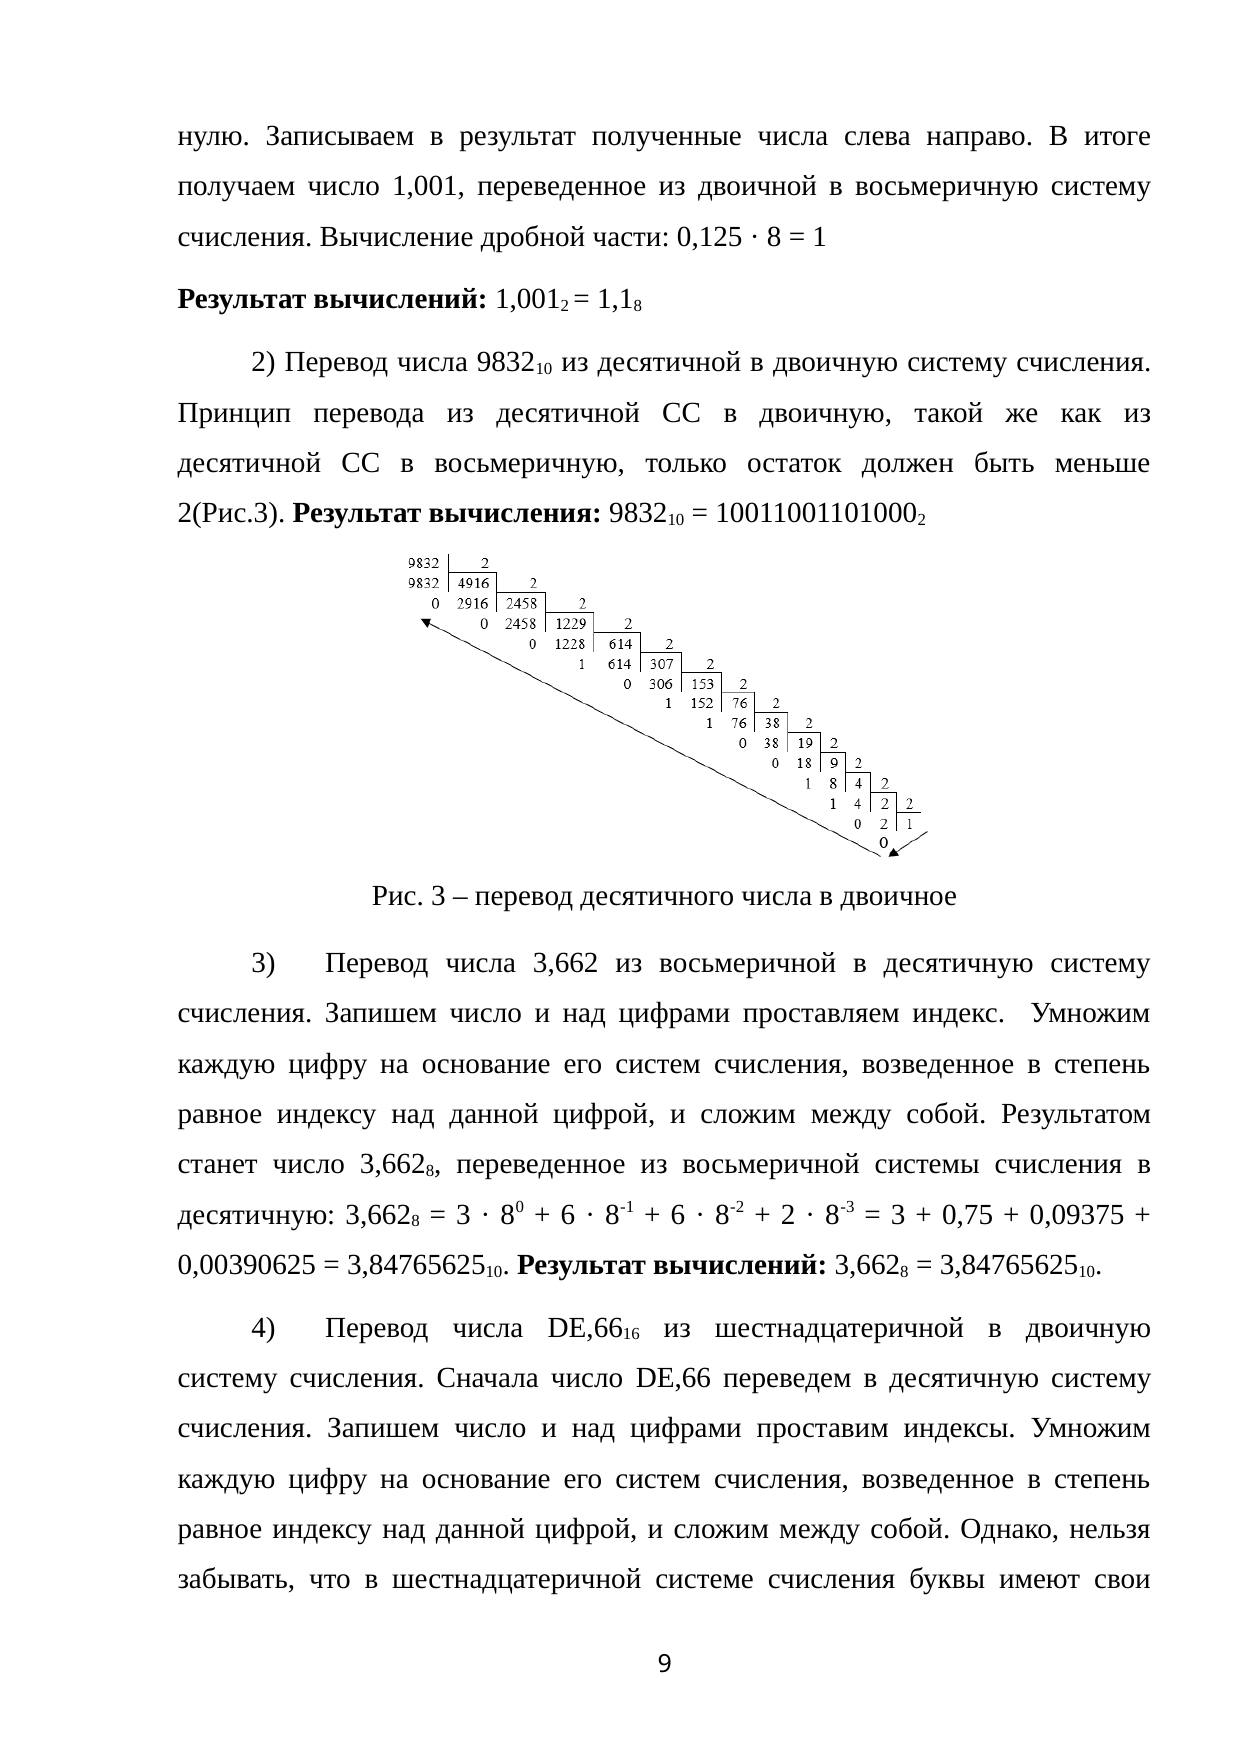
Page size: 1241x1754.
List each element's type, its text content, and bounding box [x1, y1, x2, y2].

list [177, 1310, 1152, 1595]
list Перевод числа 3,662 из восьмеричной в десятичную систему счисления. Запишем число и над цифрами проставляем индекс. Умножим каждую цифру на основание его систем счисления, возведенное в степень равное индексу над данной цифрой, и сложим между собой. Результатом станет число 3,6628, переведенное из восьмеричной системы счисления в десятичную: 3,6628 = 3 · 80 + 6 · 8-1 + 6 · 8-2 + 2 · 8-3 = 3 + 0,75 + 0,09375 + 0,00390625 = 3,8476562510. Результат вычислений: 3,6628 = 3,8476562510. [177, 945, 1152, 1281]
picture [399, 545, 930, 862]
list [177, 118, 1152, 252]
list 2) Перевод числа 983210 из десятичной в двоичную систему счисления. Принцип перевода из десятичной СС в двоичную, такой же как из десятичной СС в восьмеричную, только остаток должен быть меньше 2(Рис.3). Результат вычисления: 983210 = 100110011010002 [177, 344, 1152, 529]
list Результат вычислений: 1,0012 = 1,18 [177, 282, 1152, 315]
list Рис. 3 – перевод десятичного числа в двоичное [177, 878, 1152, 912]
